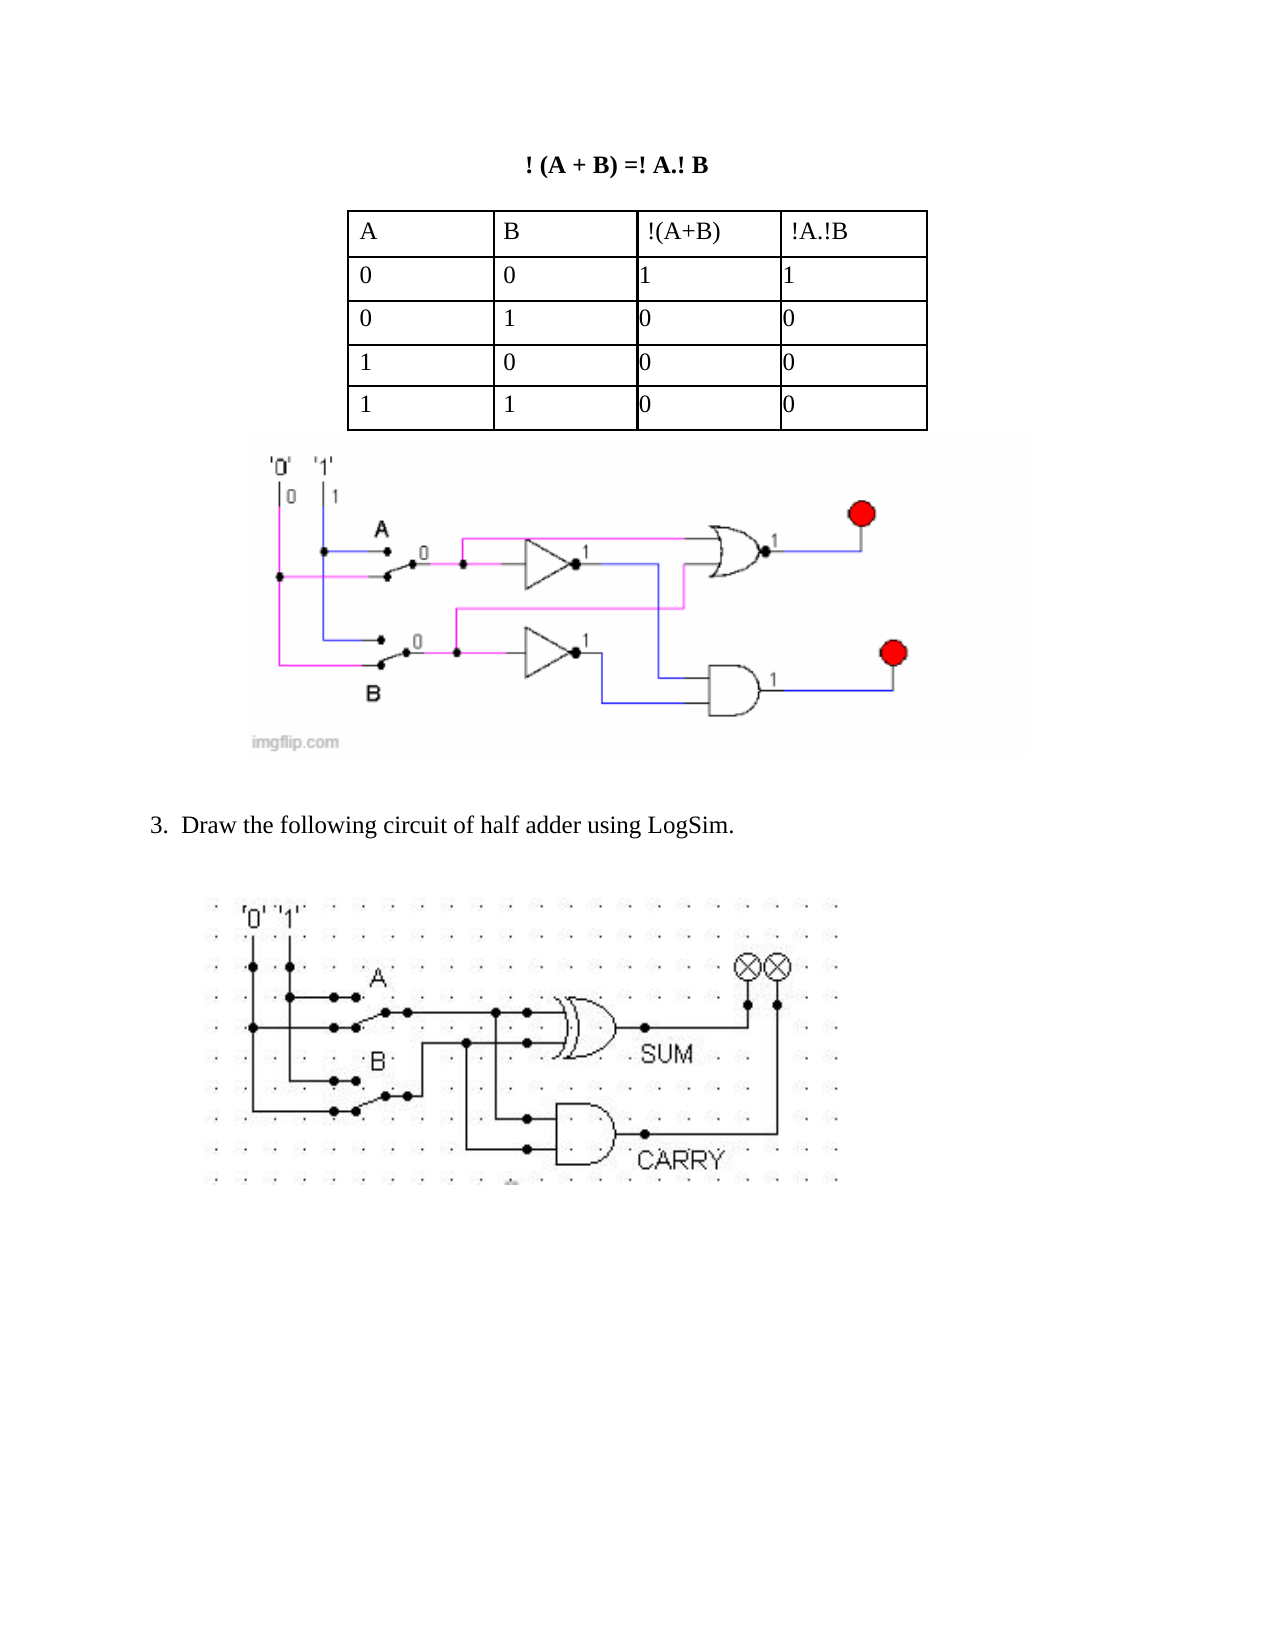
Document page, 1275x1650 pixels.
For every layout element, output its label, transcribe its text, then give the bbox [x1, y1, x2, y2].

table_cell [782, 245, 926, 256]
table_cell 0 [639, 346, 780, 376]
text ! (A + B) =! A.! B [187, 150, 987, 179]
table_cell [349, 332, 493, 343]
table_cell 0 [782, 387, 926, 418]
table_cell [349, 376, 493, 385]
table_cell 1 [782, 258, 926, 288]
table_cell [639, 245, 780, 256]
table_cell [495, 245, 636, 256]
table_cell [495, 332, 636, 343]
table_cell 1 [495, 387, 636, 418]
picture [190, 883, 843, 1185]
text 3. Draw the following circuit of half adder using LogSim. [150, 810, 1125, 839]
table_header B [495, 212, 636, 245]
table_cell [349, 418, 493, 428]
table_cell [495, 418, 636, 428]
table_cell 0 [349, 258, 493, 288]
table_cell 0 [782, 302, 926, 332]
table_cell 0 [495, 346, 636, 376]
table_cell 1 [349, 346, 493, 376]
table_cell [349, 289, 493, 300]
table_cell 1 [349, 387, 493, 418]
table_header !A.!B [782, 212, 926, 245]
table_cell [639, 289, 780, 300]
table_cell 0 [349, 302, 493, 332]
picture [246, 430, 1029, 756]
table_cell [782, 376, 926, 385]
table_cell [782, 332, 926, 343]
table_cell 1 [495, 302, 636, 332]
table_cell [639, 418, 780, 428]
table_cell 1 [639, 258, 780, 288]
table_cell [782, 289, 926, 300]
table_cell [349, 245, 493, 256]
table_header A [349, 212, 493, 245]
table_cell 0 [639, 387, 780, 418]
table_cell 0 [782, 346, 926, 376]
table_header !(A+B) [639, 212, 780, 245]
table_cell [639, 332, 780, 343]
table_cell [495, 289, 636, 300]
table_cell [639, 376, 780, 385]
table_cell [782, 418, 926, 428]
table_cell 0 [495, 258, 636, 288]
table_cell [495, 376, 636, 385]
table_cell 0 [639, 302, 780, 332]
